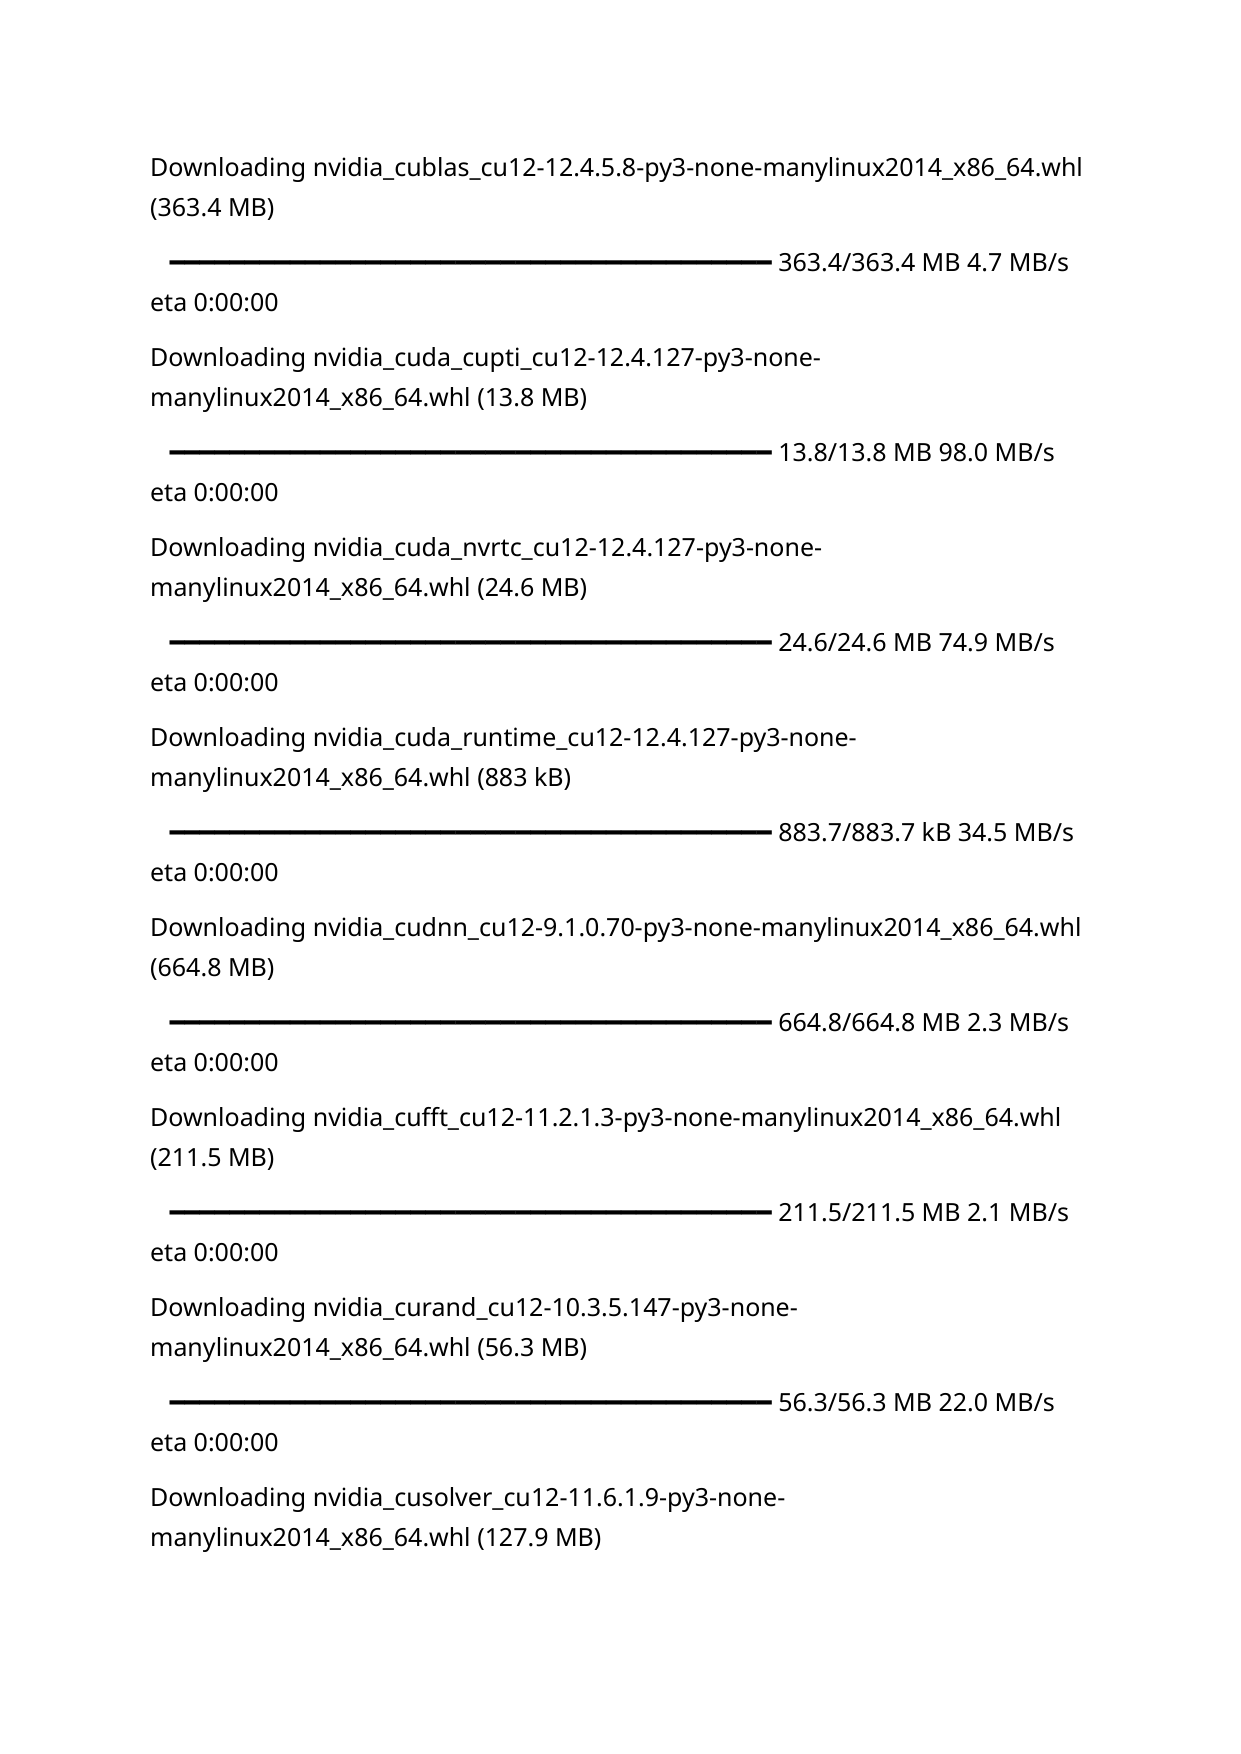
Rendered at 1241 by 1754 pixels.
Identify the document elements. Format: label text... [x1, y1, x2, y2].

text ━━━━━━━━━━━━━━━━━━━━━━━━━━━━━━━━━━━━━━━━ 56.3/56.3 MB 22.0 MB/s eta 0:00:00 [150, 1385, 1090, 1458]
text Downloading nvidia_cuda_runtime_cu12-12.4.127-py3-none-manylinux2014_x86_64.whl (883 kB) [150, 720, 1090, 793]
text Downloading nvidia_cuda_cupti_cu12-12.4.127-py3-none-manylinux2014_x86_64.whl (13.8 MB) [150, 340, 1090, 413]
text ━━━━━━━━━━━━━━━━━━━━━━━━━━━━━━━━━━━━━━━━ 211.5/211.5 MB 2.1 MB/s eta 0:00:00 [150, 1195, 1090, 1268]
text Downloading nvidia_cudnn_cu12-9.1.0.70-py3-none-manylinux2014_x86_64.whl (664.8 MB) [150, 910, 1090, 983]
text ━━━━━━━━━━━━━━━━━━━━━━━━━━━━━━━━━━━━━━━━ 883.7/883.7 kB 34.5 MB/s eta 0:00:00 [150, 815, 1090, 888]
text ━━━━━━━━━━━━━━━━━━━━━━━━━━━━━━━━━━━━━━━━ 24.6/24.6 MB 74.9 MB/s eta 0:00:00 [150, 625, 1090, 698]
text Downloading nvidia_cuda_nvrtc_cu12-12.4.127-py3-none-manylinux2014_x86_64.whl (24.6 MB) [150, 530, 1090, 603]
text Downloading nvidia_cublas_cu12-12.4.5.8-py3-none-manylinux2014_x86_64.whl (363.4 MB) [150, 150, 1090, 223]
text Downloading nvidia_cufft_cu12-11.2.1.3-py3-none-manylinux2014_x86_64.whl (211.5 MB) [150, 1100, 1090, 1173]
text Downloading nvidia_curand_cu12-10.3.5.147-py3-none-manylinux2014_x86_64.whl (56.3 MB) [150, 1290, 1090, 1363]
text ━━━━━━━━━━━━━━━━━━━━━━━━━━━━━━━━━━━━━━━━ 664.8/664.8 MB 2.3 MB/s eta 0:00:00 [150, 1005, 1090, 1078]
text ━━━━━━━━━━━━━━━━━━━━━━━━━━━━━━━━━━━━━━━━ 13.8/13.8 MB 98.0 MB/s eta 0:00:00 [150, 435, 1090, 508]
text ━━━━━━━━━━━━━━━━━━━━━━━━━━━━━━━━━━━━━━━━ 363.4/363.4 MB 4.7 MB/s eta 0:00:00 [150, 245, 1090, 318]
text Downloading nvidia_cusolver_cu12-11.6.1.9-py3-none-manylinux2014_x86_64.whl (127.9 MB) [150, 1480, 1090, 1553]
